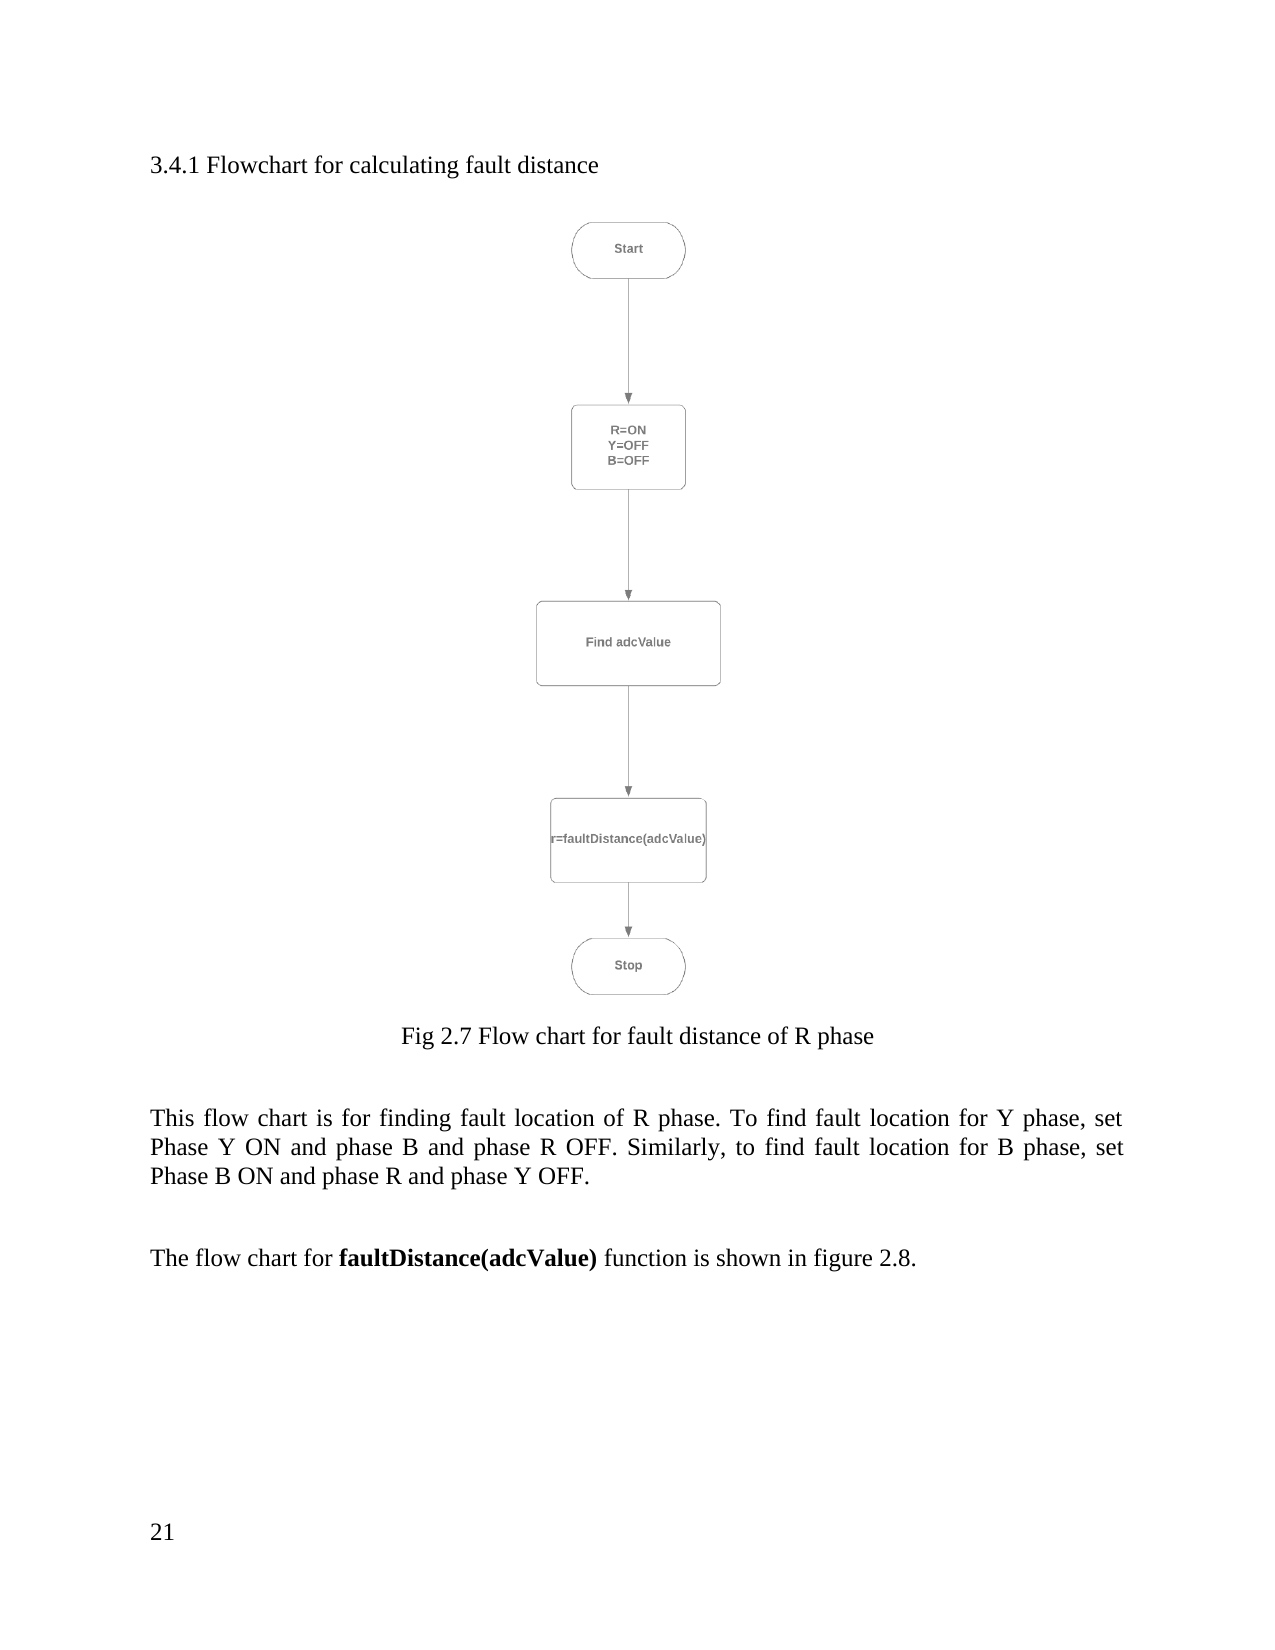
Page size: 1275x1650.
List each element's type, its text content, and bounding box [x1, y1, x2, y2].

picture [528, 215, 732, 999]
text The flow chart for faultDistance(adcValue) function is shown in figure 2.8. [150, 1243, 1125, 1272]
subtitle 3.4.1 Flowchart for calculating fault distance [150, 150, 1125, 179]
text This flow chart is for finding fault location of R phase. To find fault location for Y phase, set Phase Y ON and phase B and phase R OFF. Similarly, to find fault location for B phase, set Phase B ON and phase R and phase Y OFF. [150, 1103, 1125, 1190]
text Fig 2.7 Flow chart for fault distance of R phase [150, 1021, 1125, 1050]
